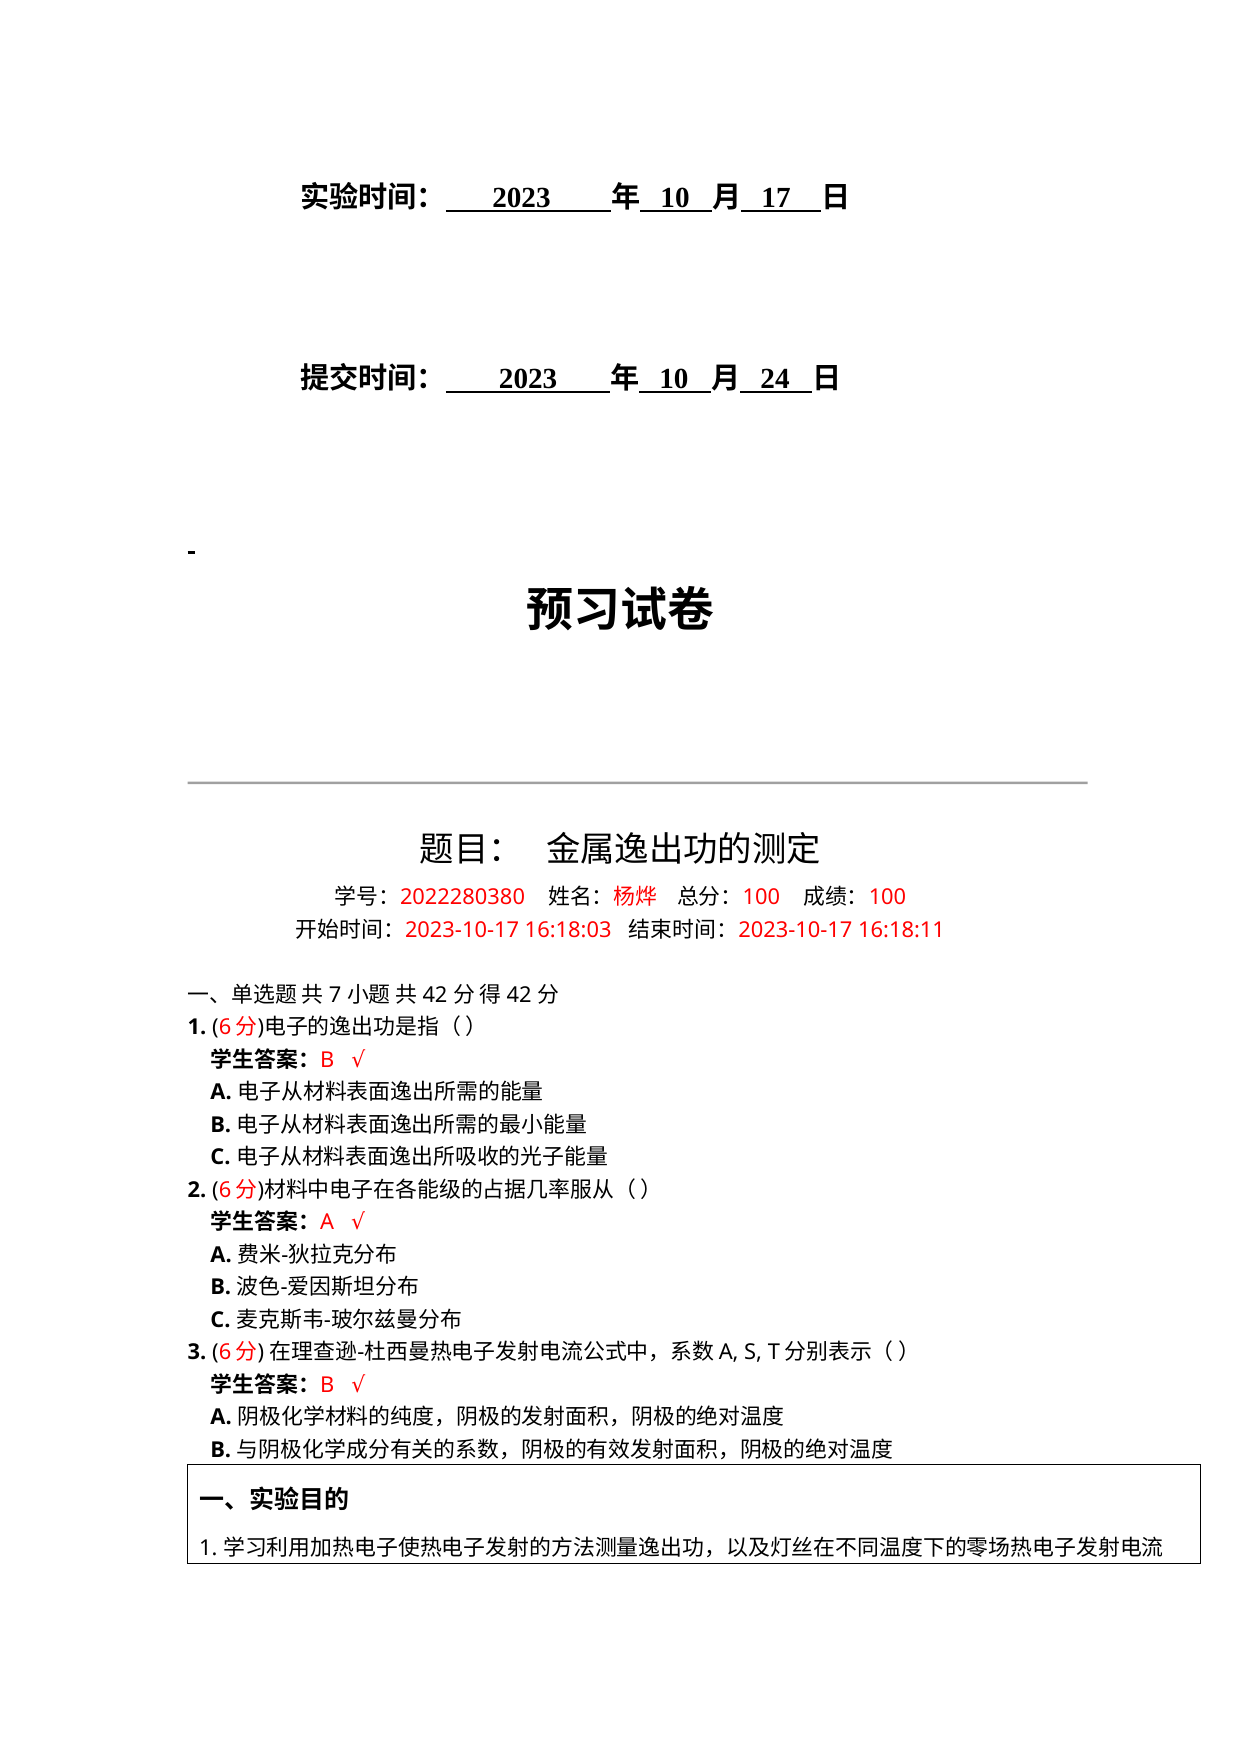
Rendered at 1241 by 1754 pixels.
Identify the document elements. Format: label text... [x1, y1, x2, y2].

text A. 电子从材料表面逸出所需的能量 [187, 1074, 1053, 1107]
text 学生答案：A √ [187, 1204, 1053, 1237]
text A. 阴极化学材料的纯度，阴极的发射面积，阴极的绝对温度 [187, 1399, 1053, 1432]
text 2. (6分)材料中电子在各能级的占据几率服从（ ） [187, 1172, 1053, 1204]
text 一、单选题 共 7 小题 共 42 分 得 42 分 [187, 977, 1053, 1009]
text B. 波色-爱因斯坦分布 [187, 1269, 1053, 1302]
text B. 与阴极化学成分有关的系数，阴极的有效发射面积，阴极的绝对温度 [187, 1432, 1053, 1464]
text 学号：2022280380 姓名：杨烨 总分：100 成绩：100 开始时间：2023-10-17 16:18:03 结束时间：2023-10-17 16:18:11 [187, 879, 1053, 944]
text 实验时间： 2023 年 10 月 17 日 [187, 162, 1053, 227]
text 学生答案：B √ [187, 1367, 1053, 1399]
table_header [188, 1465, 1200, 1563]
text 题目： 金属逸出功的测定 [187, 814, 1053, 879]
text 3. (6分) 在理查逊-杜西曼热电子发射电流公式中，系数A, S, T分别表示（ ） [187, 1334, 1053, 1367]
text 提交时间： 2023 年 10 月 24 日 [281, 343, 1053, 408]
text 学生答案：B √ [187, 1042, 1053, 1074]
text 1. (6分)电子的逸出功是指（ ） [187, 1009, 1053, 1042]
text C. 麦克斯韦-玻尔兹曼分布 [187, 1302, 1053, 1334]
subtitle 预习试卷 [187, 558, 1053, 655]
text C. 电子从材料表面逸出所吸收的光子能量 [187, 1139, 1053, 1172]
text A. 费米-狄拉克分布 [187, 1237, 1053, 1269]
text B. 电子从材料表面逸出所需的最小能量 [187, 1107, 1053, 1139]
